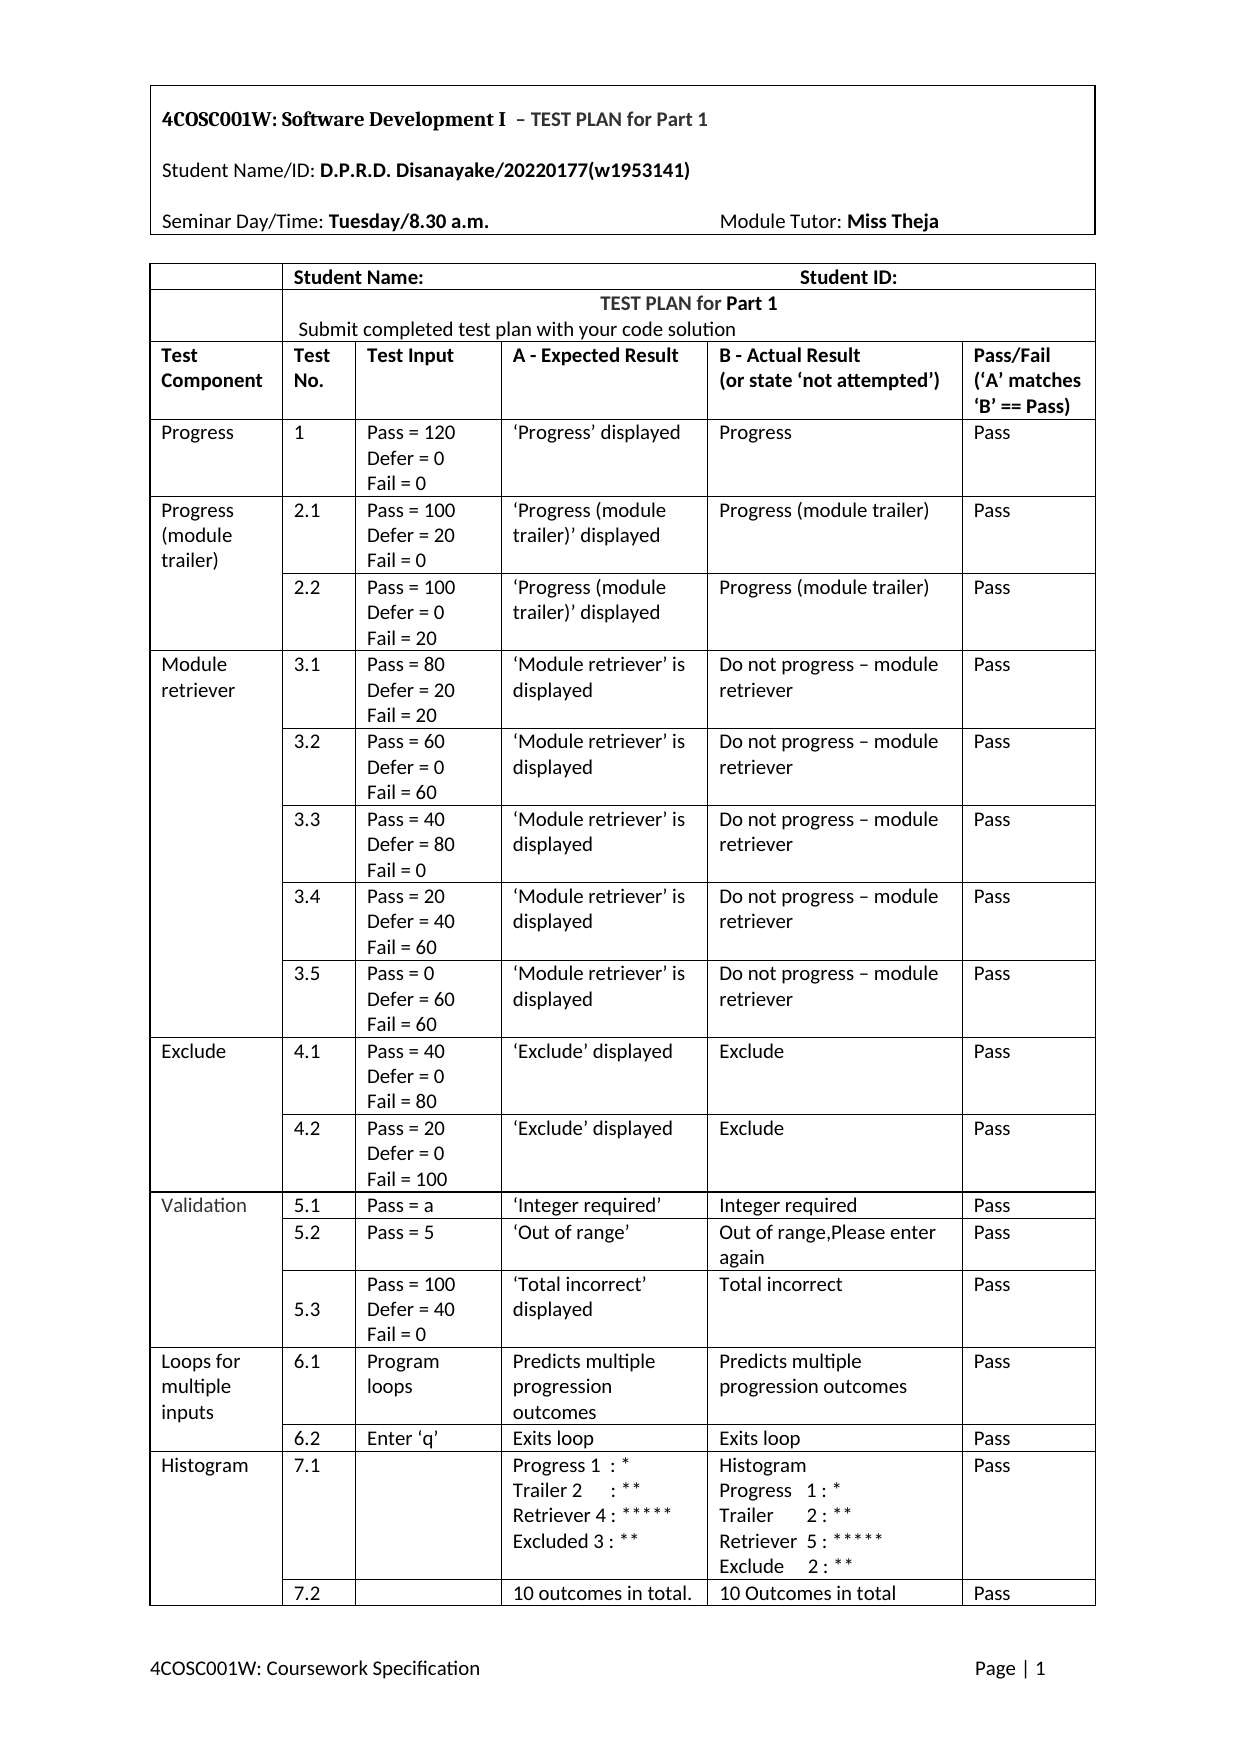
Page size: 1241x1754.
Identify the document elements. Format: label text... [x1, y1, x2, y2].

table_header 4COSC001W: Software Development I – TEST PLAN for Part 1 Student Name/ID: D.P.R.D. Disanayake/20220177(w1953141) Seminar Day/Time: Tuesday/8.30 a.m. Module Tutor: Miss Theja [151, 86, 1094, 233]
table_cell Pass = a [356, 1193, 501, 1218]
table_cell Pass [963, 420, 1095, 496]
table_cell Pass = 40 Defer = 0 Fail = 80 [356, 1038, 501, 1114]
table_cell Predicts multiple progression outcomes [708, 1348, 962, 1424]
table_cell ‘Out of range’ [502, 1219, 707, 1270]
table_cell Pass = 120 Defer = 0 Fail = 0 [356, 420, 501, 496]
table_cell 6.1 [283, 1348, 355, 1424]
table_cell Pass = 100 Defer = 40 Fail = 0 [356, 1271, 501, 1347]
table_cell Pass = 100 Defer = 20 Fail = 0 [356, 497, 501, 573]
table_cell Test No. [283, 342, 355, 418]
table_cell Pass = 80 Defer = 20 Fail = 20 [356, 651, 501, 728]
table_cell ‘Module retriever’ is displayed [502, 651, 707, 728]
table_cell Pass [963, 1038, 1095, 1114]
table_cell 2.1 [283, 497, 355, 573]
table_cell Pass [963, 1452, 1095, 1579]
table_cell 10 outcomes in total. [502, 1580, 707, 1605]
table_cell Pass [963, 806, 1095, 882]
table_cell Do not progress – module retriever [708, 961, 962, 1037]
table_cell Pass = 40 Defer = 80 Fail = 0 [356, 806, 501, 882]
table_header Student Name: Student ID: [283, 264, 1095, 289]
table_cell ‘Integer required’ [502, 1193, 707, 1218]
table_cell [151, 290, 282, 341]
table_cell 6.2 [283, 1425, 355, 1451]
table_cell ‘Progress (module trailer)’ displayed [502, 574, 707, 650]
table_cell 4.1 [283, 1038, 355, 1114]
table_cell 5.3 [283, 1271, 355, 1347]
table_cell Pass = 20 Defer = 0 Fail = 100 [356, 1115, 501, 1191]
table_cell 3.5 [283, 961, 355, 1037]
table_cell Histogram Progress 1 : * Trailer 2 : ** Retriever 5 : ***** Exclude 2 : ** [708, 1452, 962, 1579]
table_cell Integer required [708, 1193, 962, 1218]
table_cell 5.1 [283, 1193, 355, 1218]
table_cell ‘Module retriever’ is displayed [502, 883, 707, 959]
table_cell Module retriever [151, 651, 282, 1037]
table_cell Pass = 60 Defer = 0 Fail = 60 [356, 729, 501, 805]
table_cell ‘Exclude’ displayed [502, 1115, 707, 1191]
table_cell Pass = 5 [356, 1219, 501, 1270]
table_cell 7.2 [283, 1580, 355, 1605]
table_cell TEST PLAN for Part 1 Submit completed test plan with your code solution [283, 290, 1095, 341]
table_cell ‘Module retriever’ is displayed [502, 961, 707, 1037]
table_cell Do not progress – module retriever [708, 883, 962, 959]
table_cell Pass/Fail (‘A’ matches ‘B’ == Pass) [963, 342, 1095, 418]
table_cell [356, 1580, 501, 1605]
table_cell 10 Outcomes in total [708, 1580, 962, 1605]
table_cell Exits loop [708, 1425, 962, 1451]
table_cell ‘Exclude’ displayed [502, 1038, 707, 1114]
table_cell Do not progress – module retriever [708, 729, 962, 805]
table_cell Progress (module trailer) [708, 574, 962, 650]
table_cell 1 [283, 420, 355, 496]
table_cell Progress (module trailer) [151, 497, 282, 650]
table_cell Total incorrect [708, 1271, 962, 1347]
table_cell Do not progress – module retriever [708, 651, 962, 728]
table_cell Pass [963, 961, 1095, 1037]
table_cell Validation [151, 1193, 282, 1347]
table_cell Test Input [356, 342, 501, 418]
table_cell Predicts multiple progression outcomes [502, 1348, 707, 1424]
table_cell Test Component [151, 342, 282, 418]
table_cell Pass [963, 497, 1095, 573]
table_cell Pass [963, 1425, 1095, 1451]
table_cell Exclude [708, 1038, 962, 1114]
table_cell Pass [963, 1115, 1095, 1191]
table_cell Pass [963, 1193, 1095, 1218]
table_cell Loops for multiple inputs [151, 1348, 282, 1451]
table_cell ‘Module retriever’ is displayed [502, 729, 707, 805]
table_cell Pass [963, 1580, 1095, 1605]
table_cell Progress [151, 420, 282, 496]
table_cell 5.2 [283, 1219, 355, 1270]
table_cell Pass [963, 1271, 1095, 1347]
table_cell 3.2 [283, 729, 355, 805]
table_cell ‘Module retriever’ is displayed [502, 806, 707, 882]
table_cell ‘Progress (module trailer)’ displayed [502, 497, 707, 573]
table_cell Progress 1 : * Trailer 2 : ** Retriever 4 : ***** Excluded 3 : ** [502, 1452, 707, 1579]
table_cell Exclude [708, 1115, 962, 1191]
table_cell 2.2 [283, 574, 355, 650]
table_cell 7.1 [283, 1452, 355, 1579]
table_cell ‘Progress’ displayed [502, 420, 707, 496]
table_cell Pass [963, 1219, 1095, 1270]
table_cell Pass [963, 729, 1095, 805]
table_cell Pass = 20 Defer = 40 Fail = 60 [356, 883, 501, 959]
table_cell Pass [963, 883, 1095, 959]
table_cell Pass [963, 574, 1095, 650]
table_cell 4.2 [283, 1115, 355, 1191]
table_cell Progress [708, 420, 962, 496]
table_cell 3.4 [283, 883, 355, 959]
table_cell Do not progress – module retriever [708, 806, 962, 882]
table_cell Pass [963, 651, 1095, 728]
table_cell A - Expected Result [502, 342, 707, 418]
table_cell Pass = 0 Defer = 60 Fail = 60 [356, 961, 501, 1037]
table_header [151, 264, 282, 289]
table_cell Exits loop [502, 1425, 707, 1451]
table_cell Enter ‘q’ [356, 1425, 501, 1451]
table_cell Progress (module trailer) [708, 497, 962, 573]
table_cell Pass = 100 Defer = 0 Fail = 20 [356, 574, 501, 650]
table_cell 3.1 [283, 651, 355, 728]
table_cell Program loops [356, 1348, 501, 1424]
table_cell Pass [963, 1348, 1095, 1424]
table_cell Out of range,Please enter again [708, 1219, 962, 1270]
table_cell [356, 1452, 501, 1579]
table_cell Histogram [151, 1452, 282, 1605]
table_cell 3.3 [283, 806, 355, 882]
table_cell B - Actual Result (or state ‘not attempted’) [708, 342, 962, 418]
table_cell Exclude [151, 1038, 282, 1191]
table_cell ‘Total incorrect’ displayed [502, 1271, 707, 1347]
